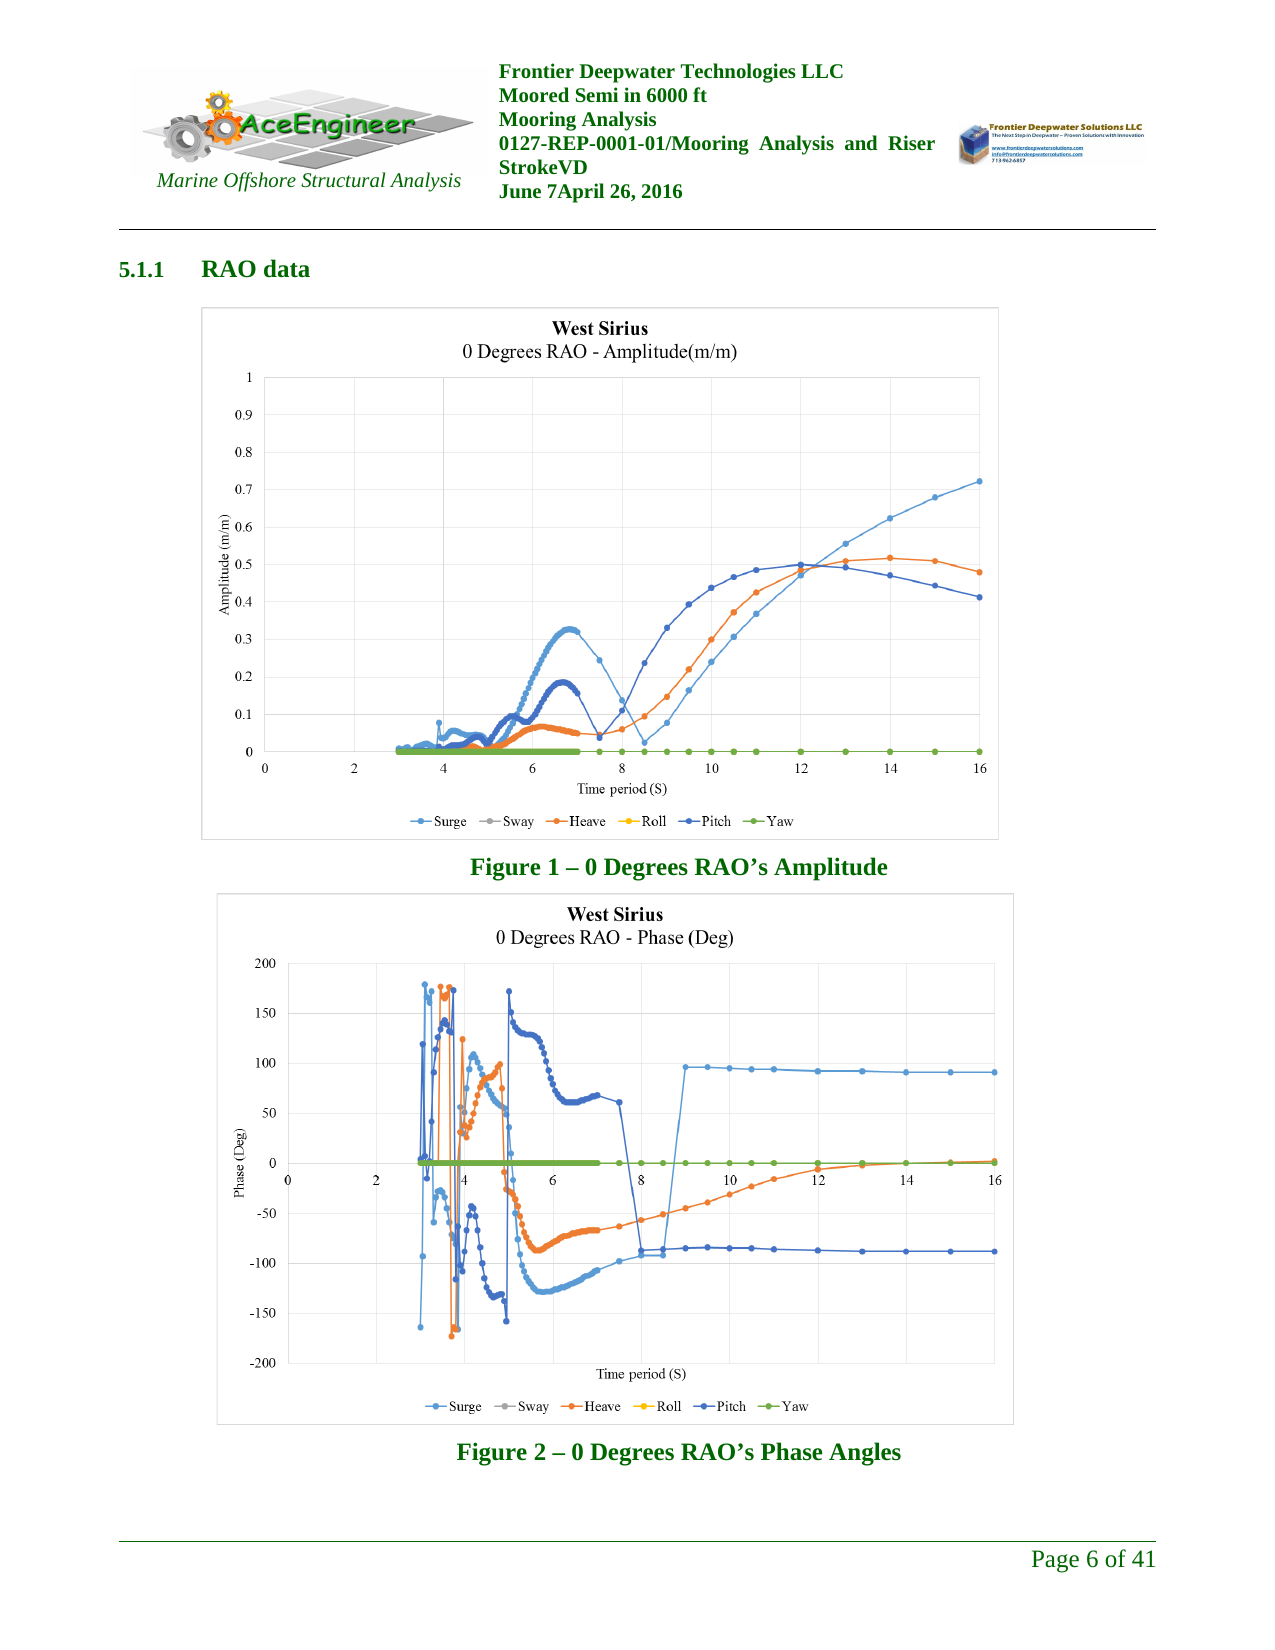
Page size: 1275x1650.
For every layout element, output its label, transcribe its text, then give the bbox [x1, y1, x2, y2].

picture [129, 67, 489, 177]
text Figure 1 – 0 Degrees RAO’s Amplitude [201, 852, 1156, 881]
picture [958, 120, 1147, 166]
subtitle RAO data [118, 254, 1156, 283]
picture [216, 893, 1014, 1425]
text Figure 2 – 0 Degrees RAO’s Phase Angles [201, 1437, 1156, 1466]
picture [201, 307, 999, 840]
